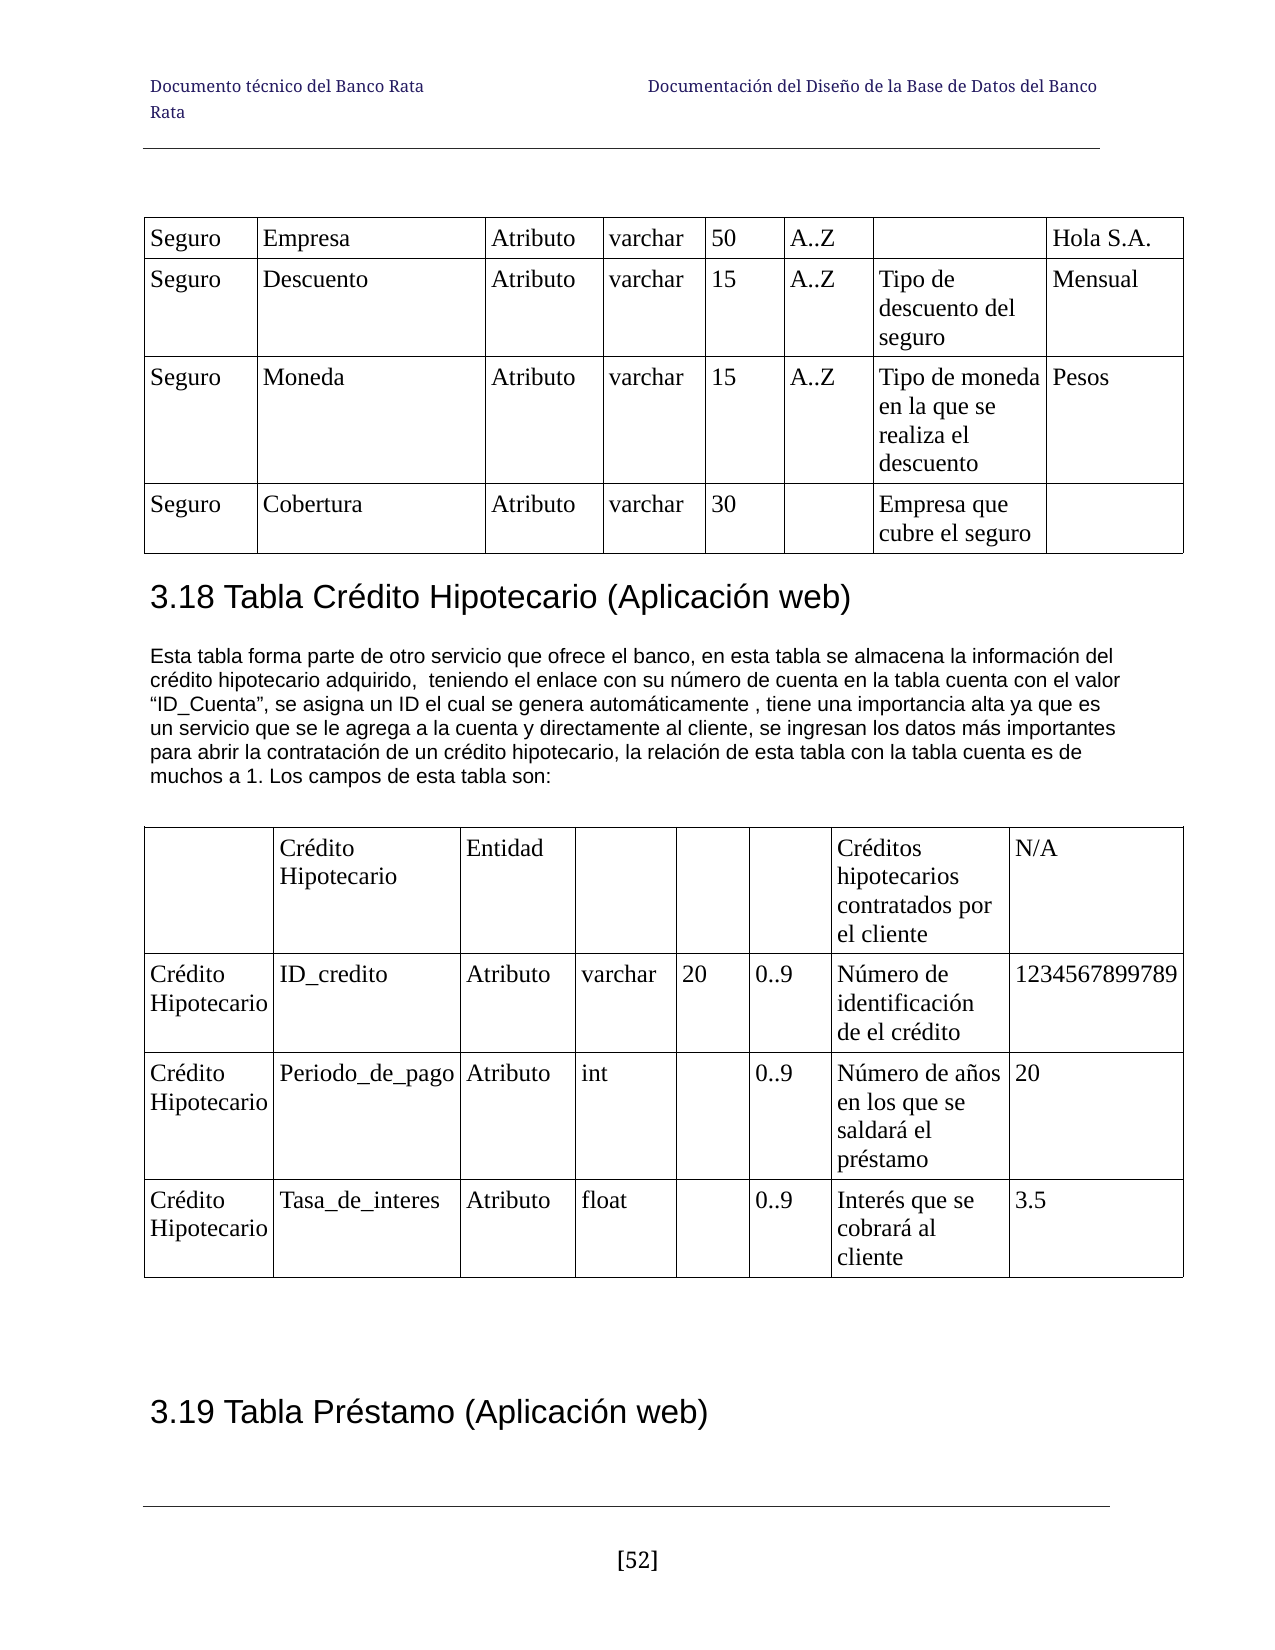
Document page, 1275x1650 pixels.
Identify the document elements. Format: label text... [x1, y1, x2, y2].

text Esta tabla forma parte de otro servicio que ofrece el banco, en esta tabla se almacena la información del crédito hipotecario adquirido, teniendo el enlace con su número de cuenta en la tabla cuenta con el valor “ID_Cuenta”, se asigna un ID el cual se genera automáticamente , tiene una importancia alta ya que es un servicio que se le agrega a la cuenta y directamente al cliente, se ingresan los datos más importantes para abrir la contratación de un crédito hipotecario, la relación de esta tabla con la tabla cuenta es de muchos a 1. Los campos de esta tabla son: [150, 644, 1125, 788]
table_cell Tipo de moneda en la que se realiza el descuento [874, 357, 1046, 483]
table_cell 0..9 [750, 954, 831, 1052]
table_cell float [576, 1180, 676, 1277]
table_cell Empresa que cubre el seguro [874, 484, 1046, 552]
table_cell Moneda [258, 357, 485, 483]
table_cell [874, 218, 1046, 258]
table_cell Atributo [461, 1053, 575, 1178]
table_cell 0..9 [750, 1180, 831, 1277]
text 3.18 Tabla Crédito Hipotecario (Aplicación web) [150, 577, 1125, 615]
table_cell 50 [706, 218, 784, 258]
table_cell Mensual [1047, 259, 1183, 356]
table_cell 15 [706, 357, 784, 483]
table_cell Descuento [258, 259, 485, 356]
table_cell 30 [706, 484, 784, 552]
table_cell Seguro [145, 484, 257, 552]
table_header [576, 828, 676, 953]
table_header [145, 828, 273, 953]
table_cell Periodo_de_pago [274, 1053, 460, 1178]
text 3.19 Tabla Préstamo (Aplicación web) [150, 1393, 1125, 1431]
table_cell [785, 484, 873, 552]
table_cell 15 [706, 259, 784, 356]
table_cell Atributo [486, 357, 603, 483]
table_cell Empresa [258, 218, 485, 258]
table_cell A..Z [785, 259, 873, 356]
table_header Crédito Hipotecario [274, 828, 460, 953]
table_cell Atributo [461, 954, 575, 1052]
table_cell varchar [576, 954, 676, 1052]
table_cell varchar [604, 357, 705, 483]
table_cell A..Z [785, 357, 873, 483]
table_header [677, 828, 749, 953]
table_header N/A [1010, 828, 1183, 953]
table_cell 20 [1010, 1053, 1183, 1178]
table_cell Número de identificación de el crédito [832, 954, 1009, 1052]
table_cell Crédito Hipotecario [145, 954, 273, 1052]
table_cell Atributo [486, 259, 603, 356]
table_cell 1234567899789 [1010, 954, 1183, 1052]
table_cell varchar [604, 218, 705, 258]
table_cell Seguro [145, 218, 257, 258]
table_cell Número de años en los que se saldará el préstamo [832, 1053, 1009, 1178]
table_cell varchar [604, 259, 705, 356]
table_cell 20 [677, 954, 749, 1052]
table_cell Cobertura [258, 484, 485, 552]
table_header Créditos hipotecarios contratados por el cliente [832, 828, 1009, 953]
table_header Entidad [461, 828, 575, 953]
table_cell Atributo [461, 1180, 575, 1277]
table_cell varchar [604, 484, 705, 552]
table_cell [677, 1180, 749, 1277]
table_cell 0..9 [750, 1053, 831, 1178]
table_cell Tasa_de_interes [274, 1180, 460, 1277]
table_cell Crédito Hipotecario [145, 1053, 273, 1178]
table_cell [677, 1053, 749, 1178]
table_cell 3.5 [1010, 1180, 1183, 1277]
table_cell Crédito Hipotecario [145, 1180, 273, 1277]
table_cell Seguro [145, 357, 257, 483]
table_cell Tipo de descuento del seguro [874, 259, 1046, 356]
table_cell Atributo [486, 218, 603, 258]
table_cell Seguro [145, 259, 257, 356]
table_cell ID_credito [274, 954, 460, 1052]
table_header [750, 828, 831, 953]
table_cell [1047, 484, 1183, 552]
table_cell A..Z [785, 218, 873, 258]
table_cell int [576, 1053, 676, 1178]
table_cell Pesos [1047, 357, 1183, 483]
table_cell Hola S.A. [1047, 218, 1183, 258]
table_cell Atributo [486, 484, 603, 552]
table_cell Interés que se cobrará al cliente [832, 1180, 1009, 1277]
